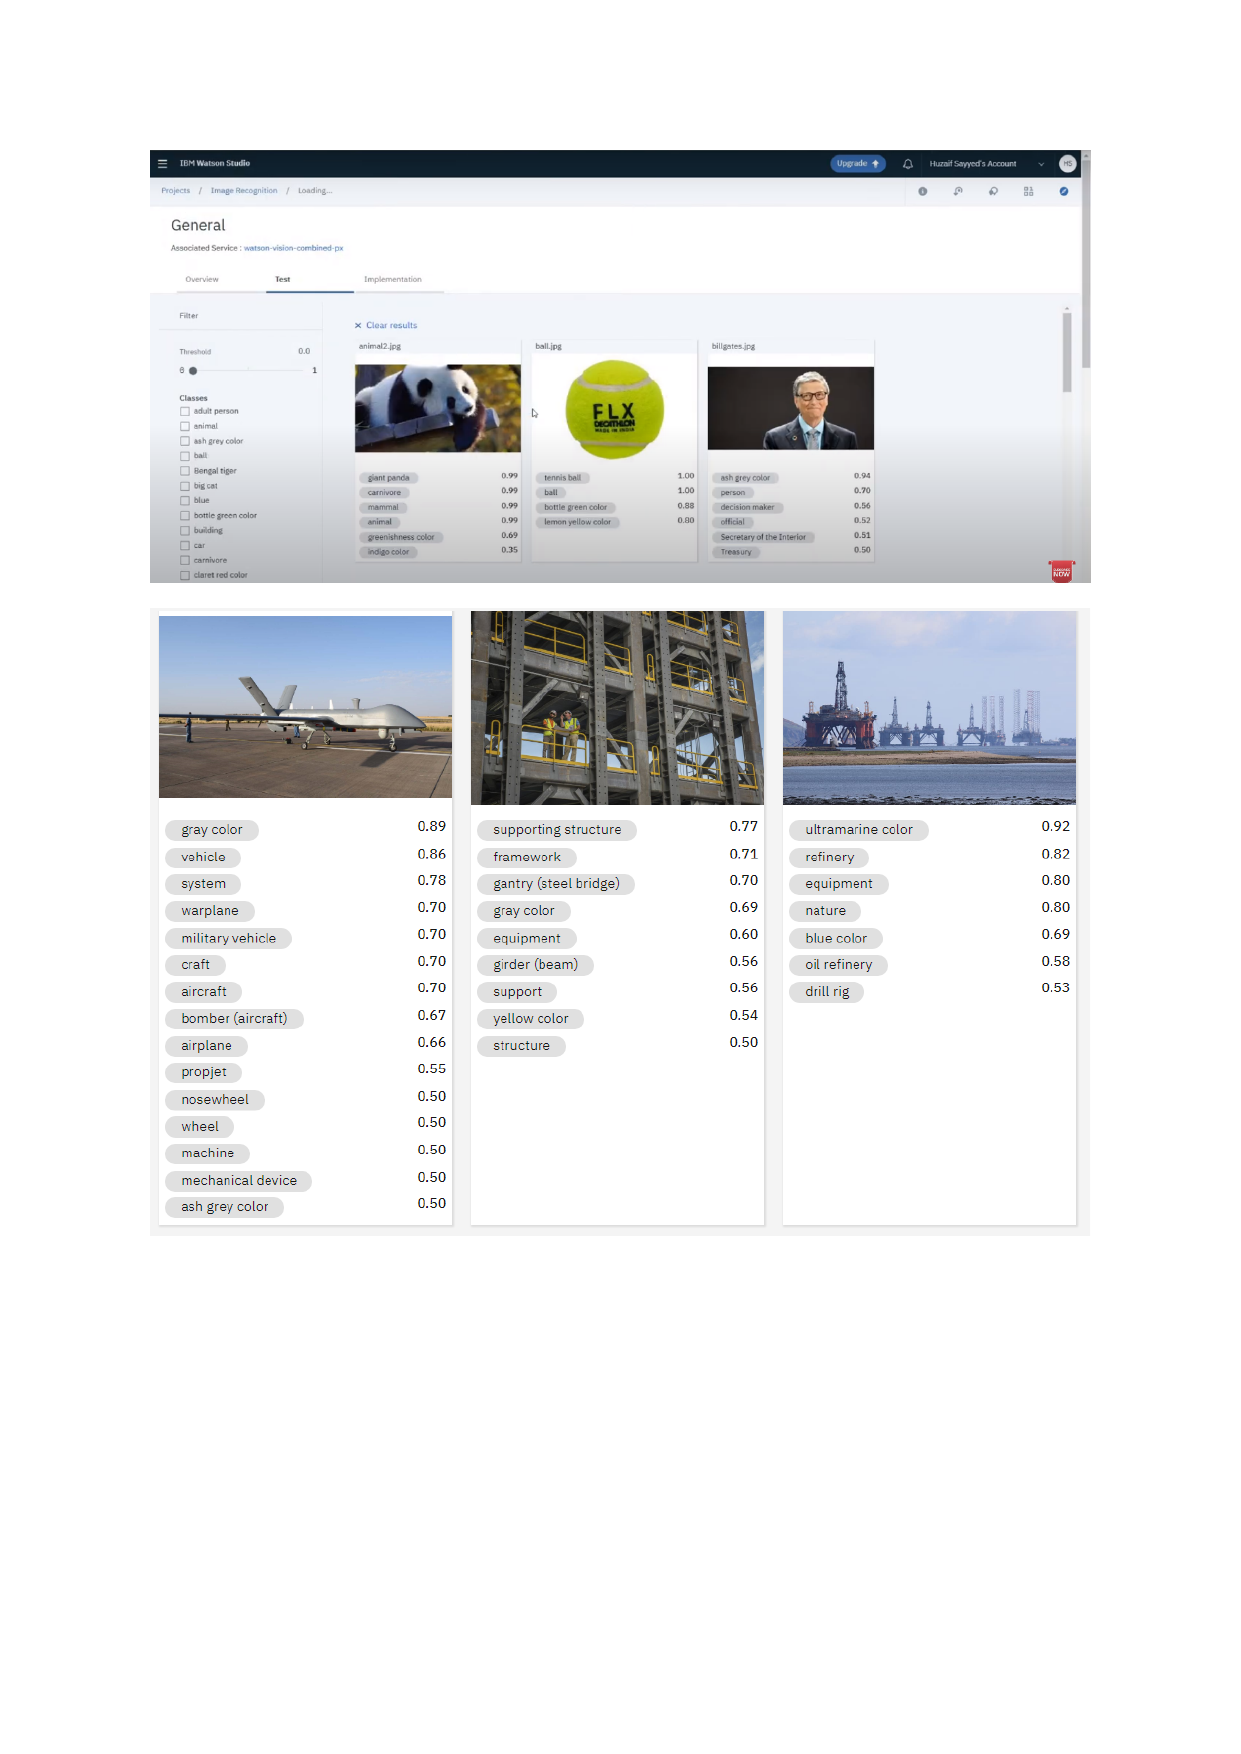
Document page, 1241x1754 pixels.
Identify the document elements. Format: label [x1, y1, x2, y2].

picture [150, 150, 1091, 583]
picture [150, 608, 1091, 1236]
